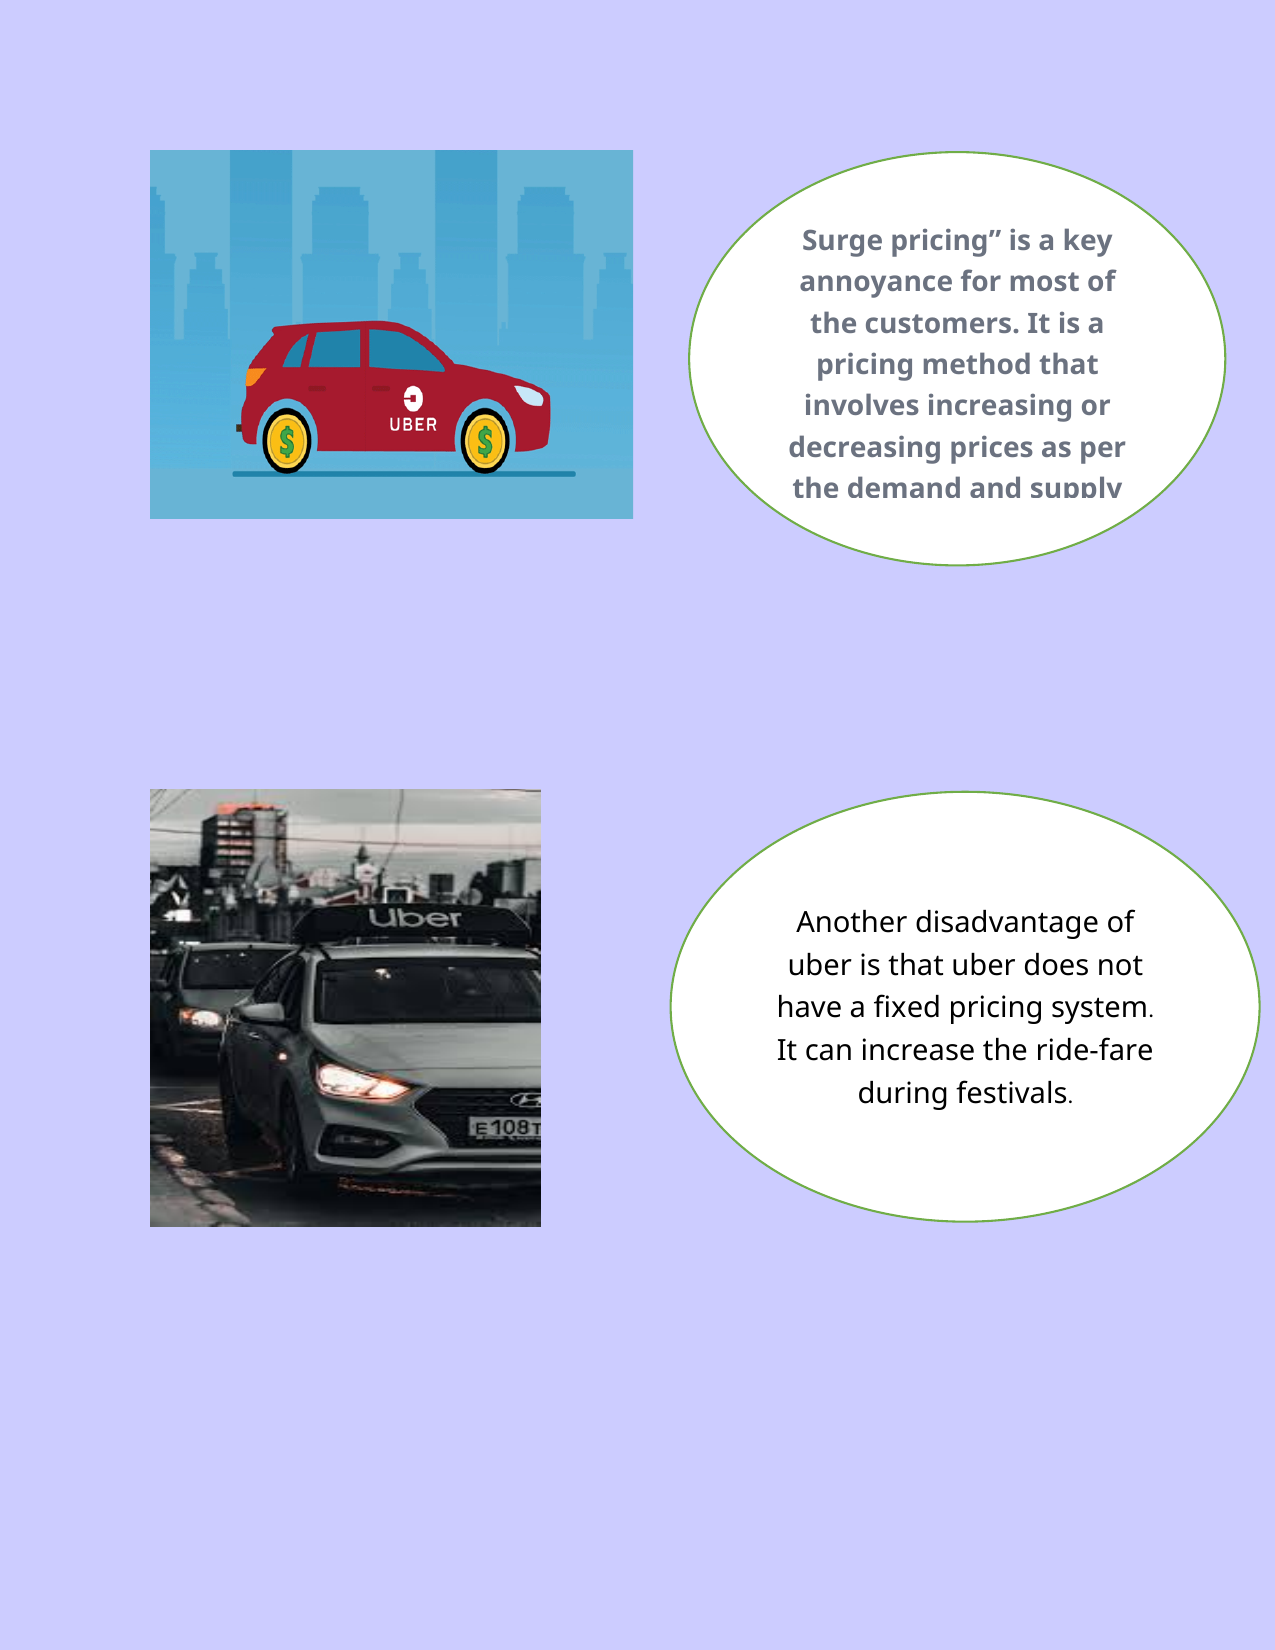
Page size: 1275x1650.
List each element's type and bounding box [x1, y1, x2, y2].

picture [150, 150, 634, 519]
picture [150, 789, 541, 1227]
